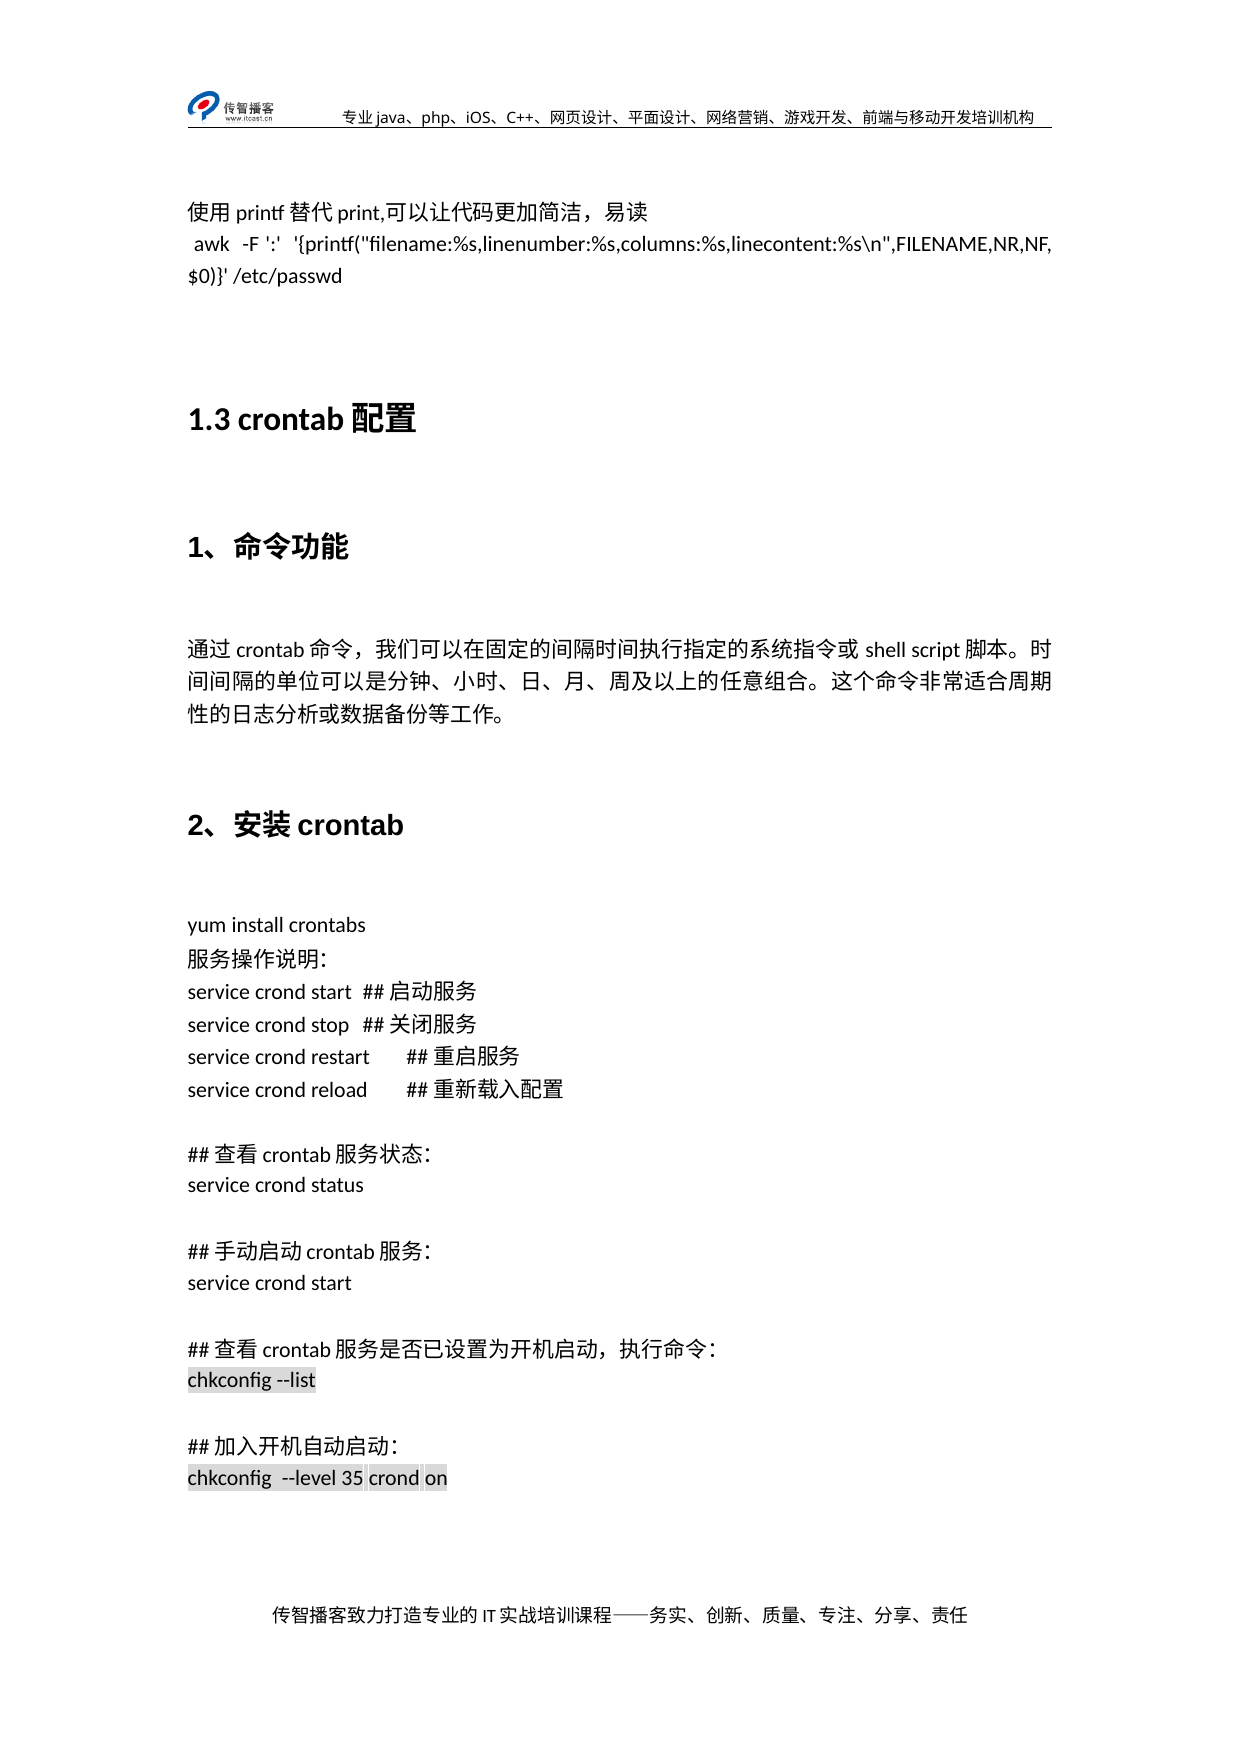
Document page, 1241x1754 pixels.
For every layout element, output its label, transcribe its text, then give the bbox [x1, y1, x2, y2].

text 使用printf替代print,可以让代码更加简洁，易读 [187, 194, 1053, 227]
subtitle 2、安装crontab [187, 790, 1053, 855]
picture [187, 90, 274, 124]
text service crond start ## 启动服务 [187, 974, 1053, 1006]
text service crond reload ## 重新载入配置 [187, 1071, 1053, 1104]
text ## 查看crontab服务状态： [187, 1136, 1053, 1169]
text service crond status [187, 1169, 1053, 1201]
text ## 手动启动crontab服务： [187, 1234, 1053, 1266]
text awk -F ':' '{printf("filename:%s,linenumber:%s,columns:%s,linecontent:%s\n",FILENAME,NR,NF,$0)}' /etc/passwd [187, 227, 1053, 292]
subtitle 1、命令功能 [187, 513, 1053, 578]
text service crond restart ## 重启服务 [187, 1039, 1053, 1071]
text yum install crontabs [187, 909, 1053, 941]
text ## 加入开机自动启动： [187, 1429, 1053, 1461]
text 通过crontab 命令，我们可以在固定的间隔时间执行指定的系统指令或 shell script脚本。时间间隔的单位可以是分钟、小时、日、月、周及以上的任意组合。这个命令非常适合周期性的日志分析或数据备份等工作。 [187, 631, 1053, 729]
text service crond stop ## 关闭服务 [187, 1006, 1053, 1039]
text 服务操作说明： [187, 941, 1053, 974]
subtitle 1.3 crontab配置 [187, 384, 1053, 449]
text chkconfig --list [187, 1364, 1053, 1396]
text chkconfig --level 35 crond on [187, 1461, 1053, 1494]
text ## 查看crontab服务是否已设置为开机启动，执行命令： [187, 1331, 1053, 1364]
text service crond start [187, 1266, 1053, 1299]
